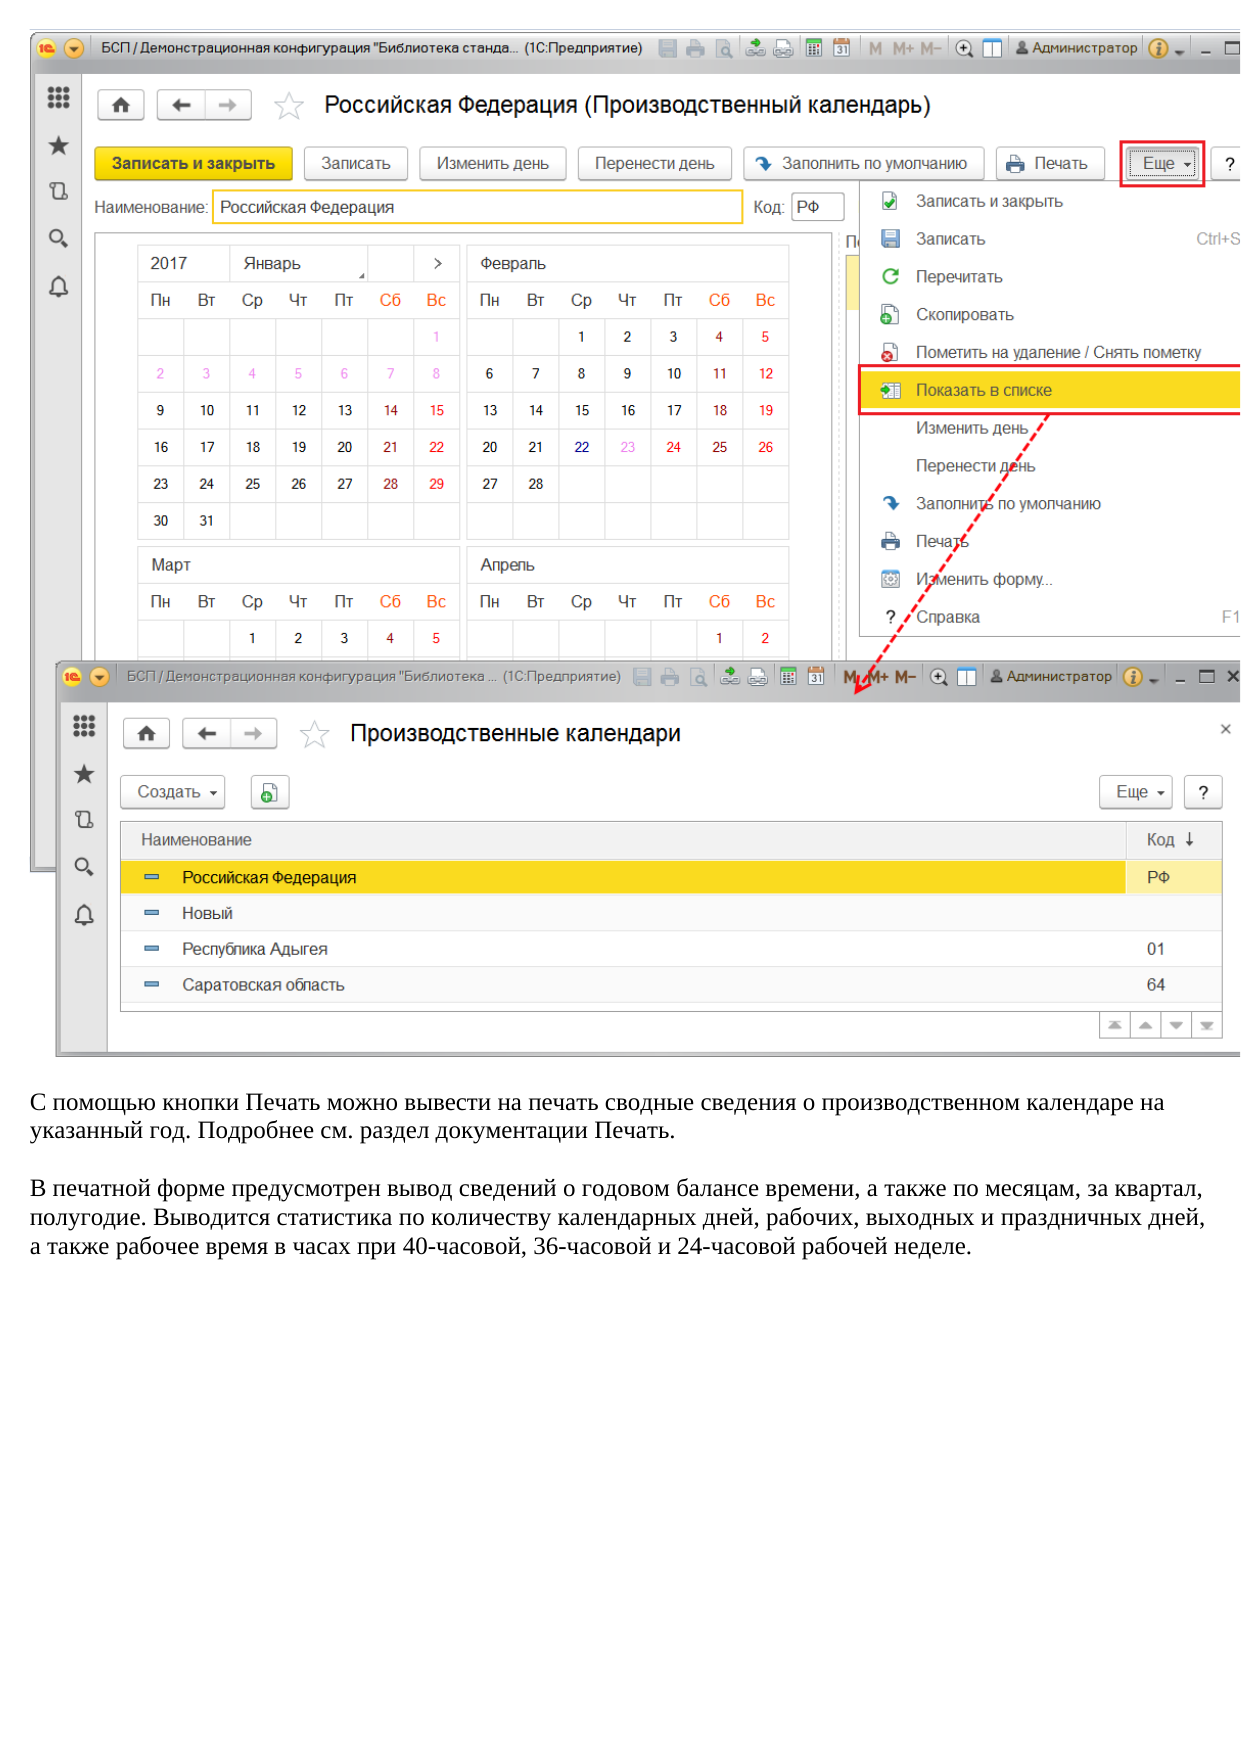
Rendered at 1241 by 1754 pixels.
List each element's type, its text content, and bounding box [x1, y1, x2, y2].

text В печатной форме предусмотрен вывод сведений о годовом балансе времени, а также по месяцам, за квартал, полугодие. Выводится статистика по количеству календарных дней, рабочих, выходных и праздничных дней, а также рабочее время в часах при 40-часовой, 36-часовой и 24-часовой рабочей неделе. [29, 1173, 1211, 1259]
picture [29, 29, 1241, 1058]
text С помощью кнопки Печать можно вывести на печать сводные сведения о производственном календаре на указанный год. Подробнее см. раздел документации Печать. [29, 1087, 1211, 1144]
